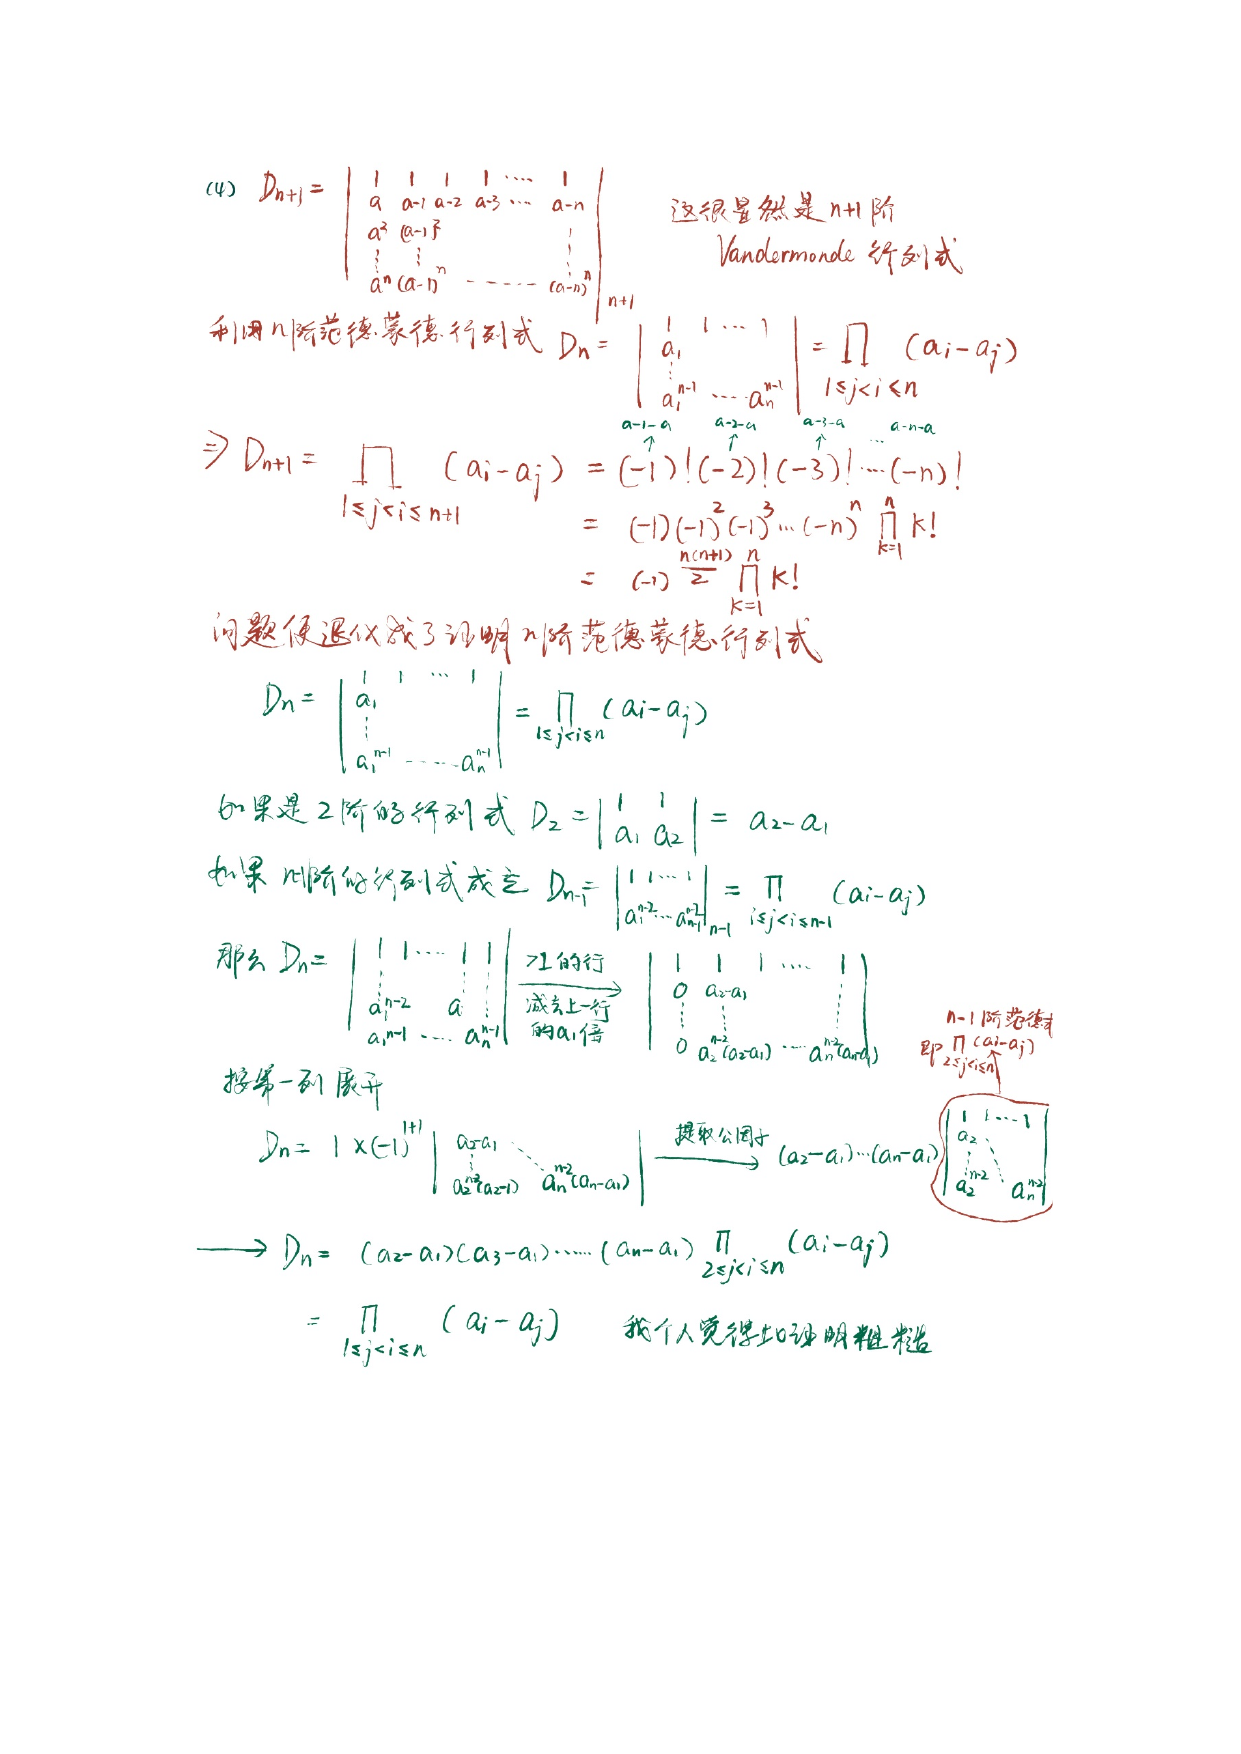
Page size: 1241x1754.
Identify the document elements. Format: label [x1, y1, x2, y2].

picture [187, 162, 1053, 1386]
